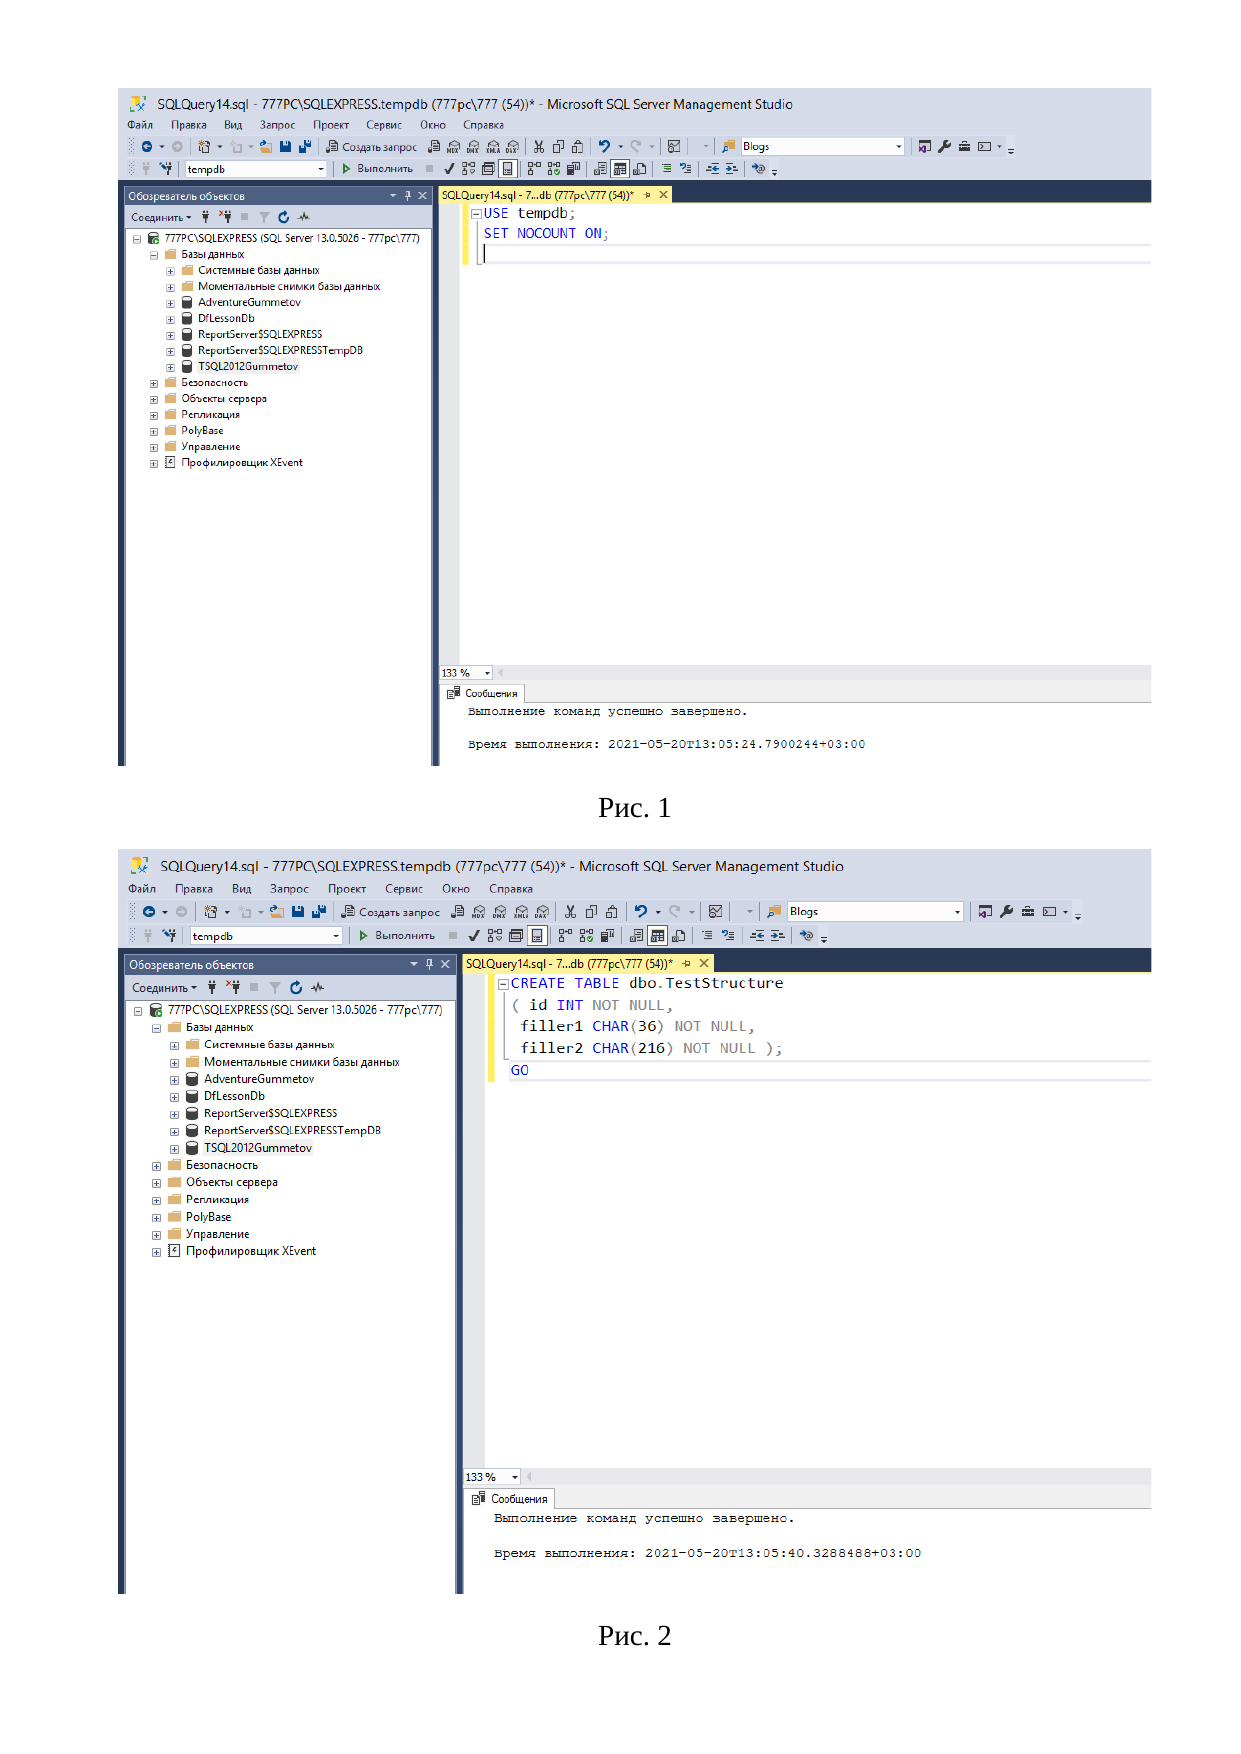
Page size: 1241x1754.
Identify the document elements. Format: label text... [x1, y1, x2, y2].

picture [118, 88, 1152, 766]
text Рис. 1 [118, 790, 1152, 824]
picture [118, 849, 1152, 1594]
text Рис. 2 [118, 1618, 1152, 1652]
